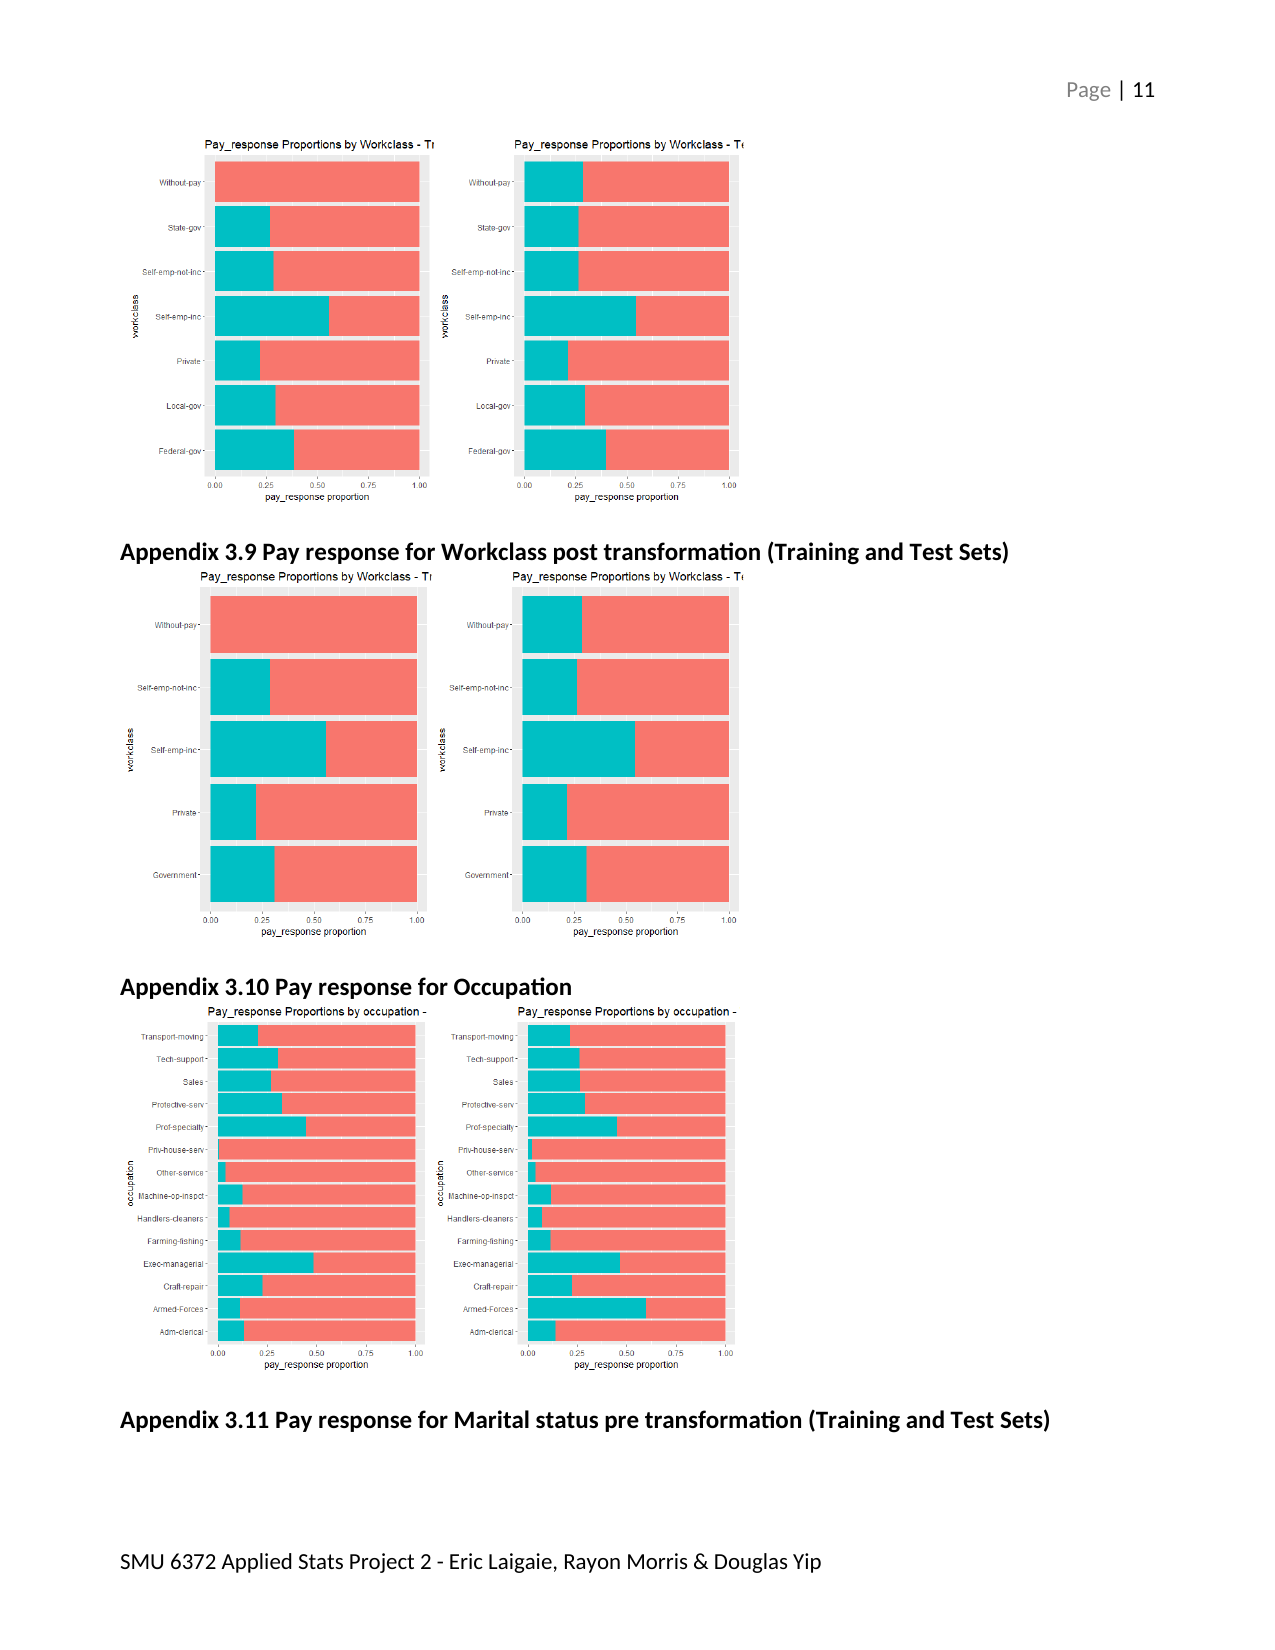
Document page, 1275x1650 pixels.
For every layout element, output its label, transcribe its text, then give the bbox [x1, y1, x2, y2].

text Appendix 3.9 Pay response for Workclass post transformation (Training and Test Sets) [120, 536, 1155, 567]
text Appendix 3.11 Pay response for Marital status pre transformation (Training and Test Sets) [120, 1404, 1155, 1434]
picture [120, 566, 744, 941]
text Appendix 3.10 Pay response for Occupation [120, 971, 1155, 1002]
picture [120, 1001, 740, 1374]
picture [125, 135, 744, 506]
